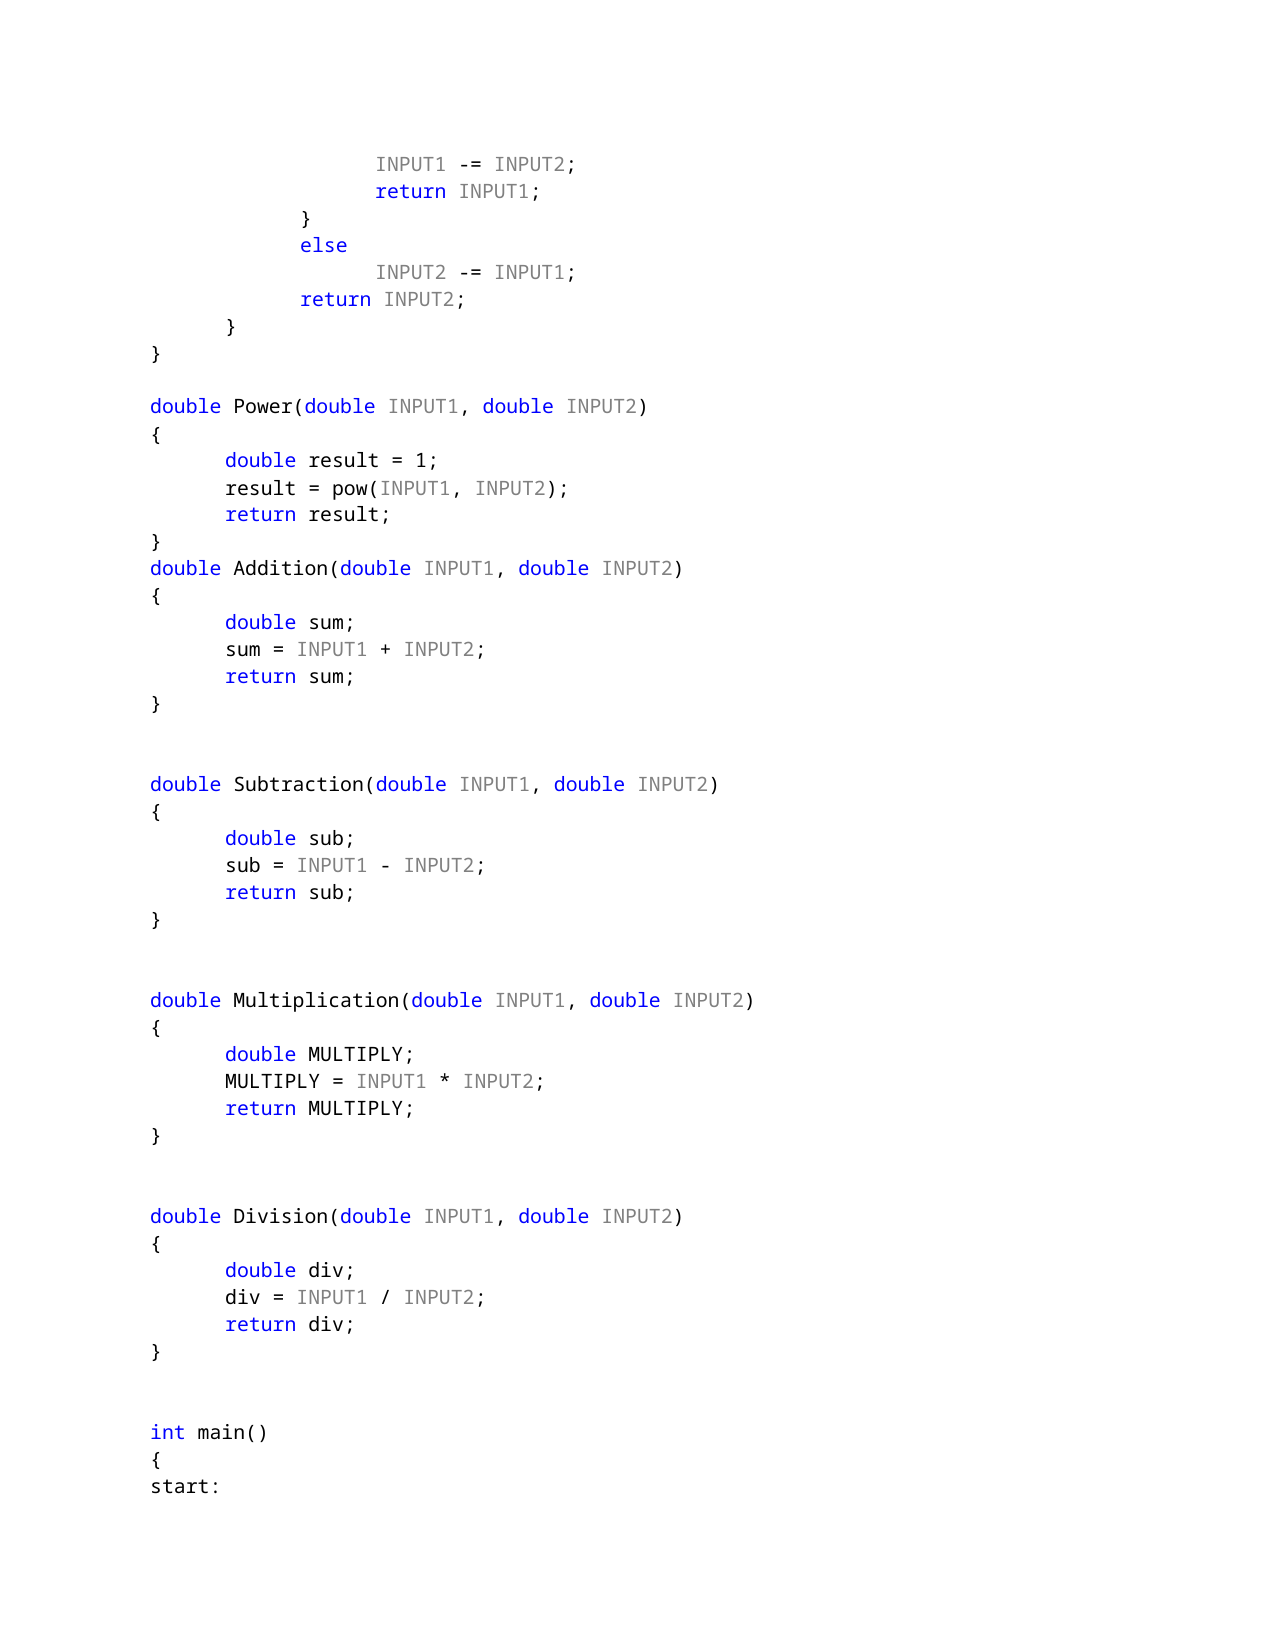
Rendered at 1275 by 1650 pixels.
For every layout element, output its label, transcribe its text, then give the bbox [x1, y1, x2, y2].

text double Addition(double INPUT1, double INPUT2) [150, 555, 1125, 582]
text double result = 1; [150, 447, 1125, 474]
text } [150, 1121, 1125, 1148]
text return div; [150, 1310, 1125, 1337]
text { [150, 1229, 1125, 1256]
text sub = INPUT1 - INPUT2; [150, 851, 1125, 878]
text return MULTIPLY; [150, 1094, 1125, 1121]
text INPUT1 -= INPUT2; [150, 150, 1125, 177]
text { [150, 1013, 1125, 1040]
text MULTIPLY = INPUT1 * INPUT2; [150, 1067, 1125, 1094]
text return sub; [150, 878, 1125, 905]
text double MULTIPLY; [150, 1040, 1125, 1067]
text double Division(double INPUT1, double INPUT2) [150, 1202, 1125, 1229]
text double Multiplication(double INPUT1, double INPUT2) [150, 986, 1125, 1013]
text int main() [150, 1418, 1125, 1445]
text div = INPUT1 / INPUT2; [150, 1283, 1125, 1310]
text } [150, 204, 1125, 231]
text double div; [150, 1256, 1125, 1283]
text return INPUT2; [150, 285, 1125, 312]
text return result; [150, 501, 1125, 528]
text } [150, 905, 1125, 932]
text return INPUT1; [150, 177, 1125, 204]
text } [150, 689, 1125, 717]
text INPUT2 -= INPUT1; [150, 258, 1125, 285]
text start: [150, 1472, 1125, 1499]
text double Power(double INPUT1, double INPUT2) [150, 393, 1125, 420]
text double sum; [150, 609, 1125, 636]
text } [150, 1337, 1125, 1364]
text else [150, 231, 1125, 258]
text return sum; [150, 663, 1125, 689]
text { [150, 1445, 1125, 1472]
text } [150, 312, 1125, 339]
text } [150, 339, 1125, 366]
text result = pow(INPUT1, INPUT2); [150, 474, 1125, 501]
text double Subtraction(double INPUT1, double INPUT2) [150, 771, 1125, 797]
text } [150, 528, 1125, 555]
text { [150, 420, 1125, 447]
text double sub; [150, 824, 1125, 851]
text { [150, 797, 1125, 824]
text sum = INPUT1 + INPUT2; [150, 636, 1125, 663]
text { [150, 582, 1125, 609]
